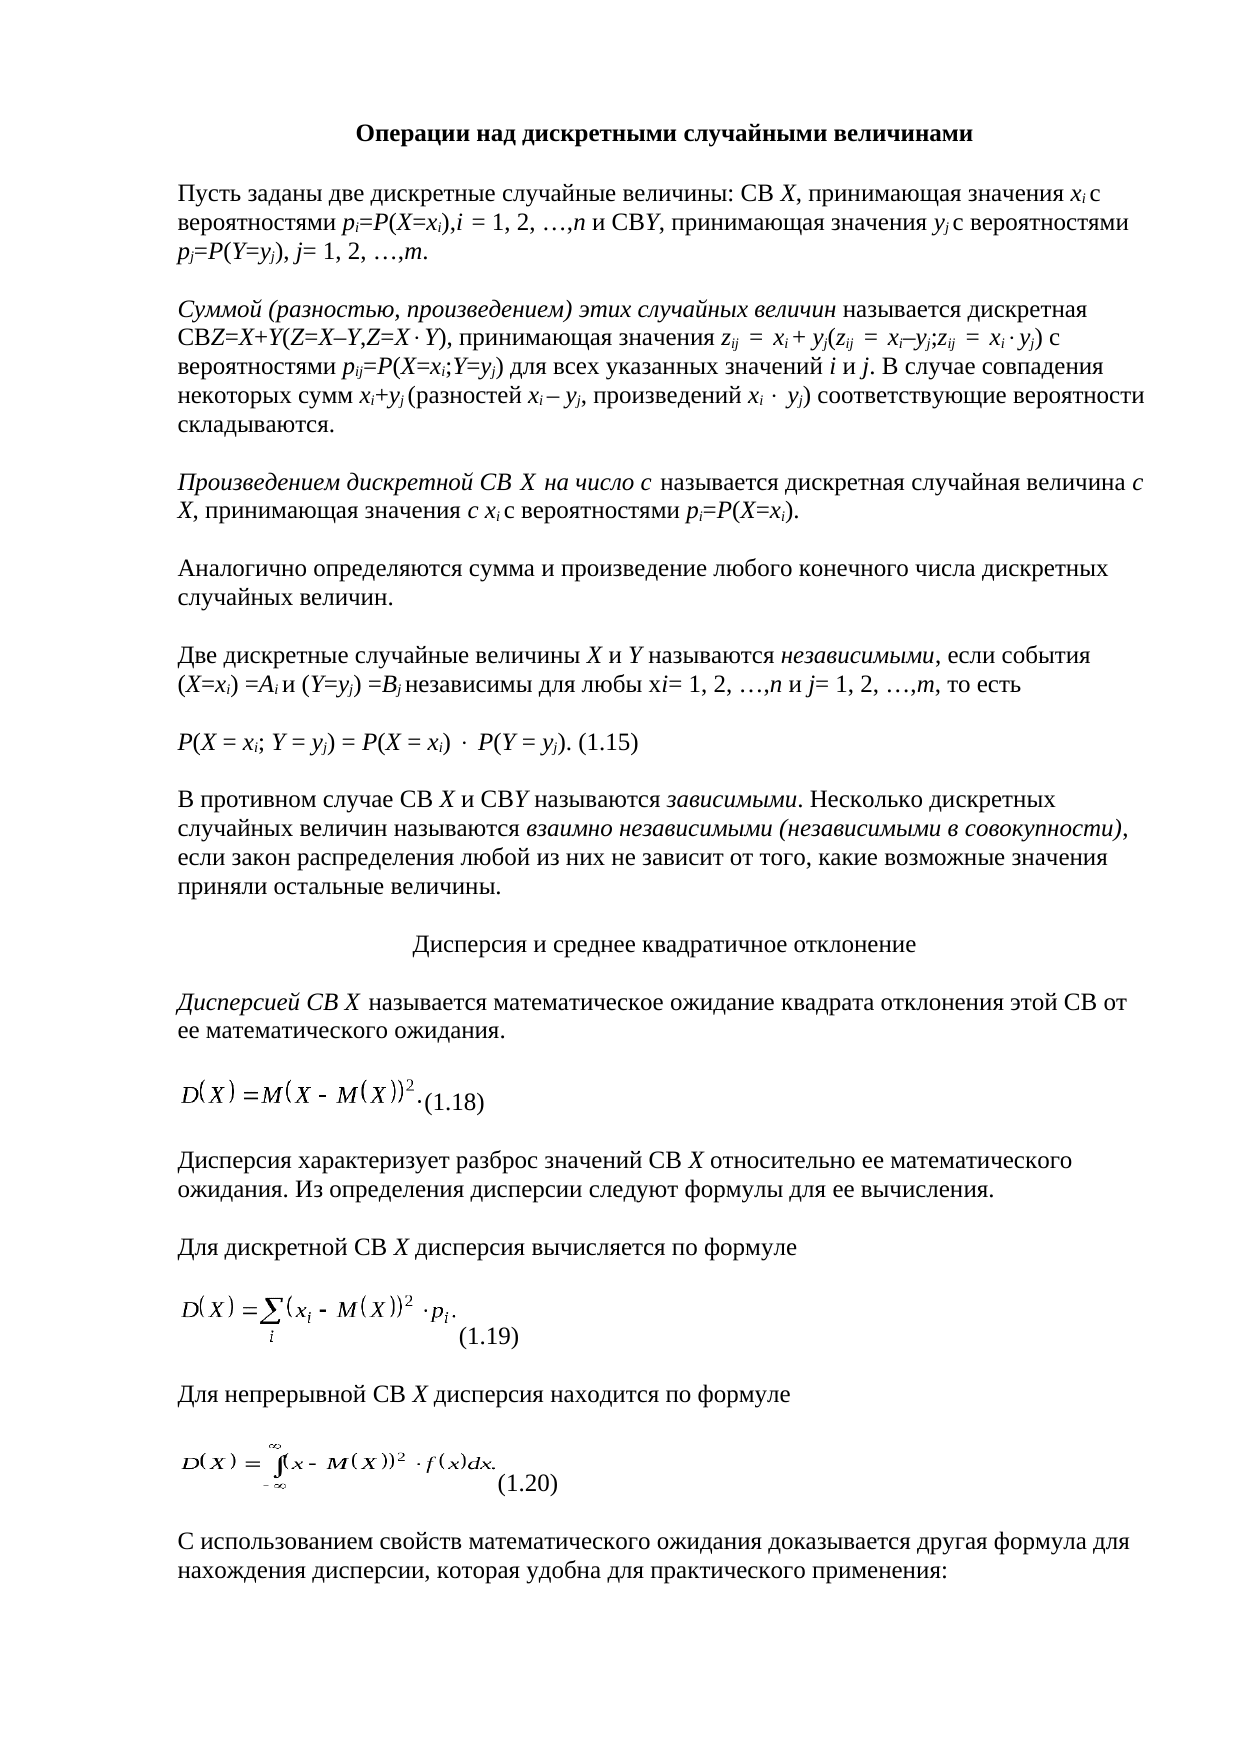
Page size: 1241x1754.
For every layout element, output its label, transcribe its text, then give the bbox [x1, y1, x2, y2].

picture [177, 1073, 424, 1111]
text Дисперсией СВ X называется математическое ожидание квадрата отклонения этой СВ от ее математического ожидания. [177, 987, 1152, 1044]
subtitle Дисперсия и среднее квадратичное отклонение [177, 929, 1152, 957]
text Для непрерывной СВ X дисперсия находится по формуле [177, 1379, 1152, 1408]
text Аналогично определяются сумма и произведение любого конечного числа дискретных случайных величин. [177, 553, 1152, 611]
text С использованием свойств математического ожидания доказывается другая формула для нахождения дисперсии, которая удобна для практического применения: [177, 1526, 1152, 1584]
picture [177, 1437, 498, 1492]
subtitle Операции над дискретными случайными величинами [177, 118, 1152, 147]
text Пусть заданы две дискретные случайные величины: СВ X, принимающая значения xi с вероятностями pi=P(X=xi),i = 1, 2, …,n и СВY, принимающая значения yj c вероятностями pj=P(Y=yj), j= 1, 2, …,m. [177, 178, 1152, 264]
text Дисперсия характеризует разброс значений СВ X относительно ее математического ожидания. Из определения дисперсии следуют формулы для ее вычисления. [177, 1145, 1152, 1203]
text Суммой (разностью, произведением) этих случайных величин называется дискретная СВZ=X+Y(Z=X–Y,Z=XY), принимающая значения zij = xi + yj(zij = xi–yj;zij = xiyj) с вероятностями pij=P(X=xi;Y=yj) для всех указанных значений i и j. В случае совпадения некоторых сумм xi+yj (разностей xi – yj, произведений xi yj) соответствующие вероятности складываются. [177, 294, 1152, 437]
text P(X = xi; Y = yj) = P(X = xi) P(Y = yj). (1.15) [177, 727, 1152, 755]
text Две дискретные случайные величины X и Y называются независимыми, если события (X=xi) =Ai и (Y=yj) =Bj независимы для любы хi= 1, 2, …,n и j= 1, 2, …,m, то есть [177, 640, 1152, 697]
text В противном случае СВ X и СВY называются зависимыми. Несколько дискретных случайных величин называются взаимно независимыми (независимыми в совокупности), если закон распределения любой из них не зависит от того, какие возможные значения приняли остальные величины. [177, 784, 1152, 899]
text Произведением дискретной СВ X на число с называется дискретная случайная величина с X, принимающая значения с xi с вероятностями pi=P(X=xi). [177, 467, 1152, 524]
picture [177, 1290, 459, 1345]
text Для дискретной СВ X дисперсия вычисляется по формуле [177, 1232, 1152, 1261]
text (1.18) [177, 1073, 1152, 1116]
